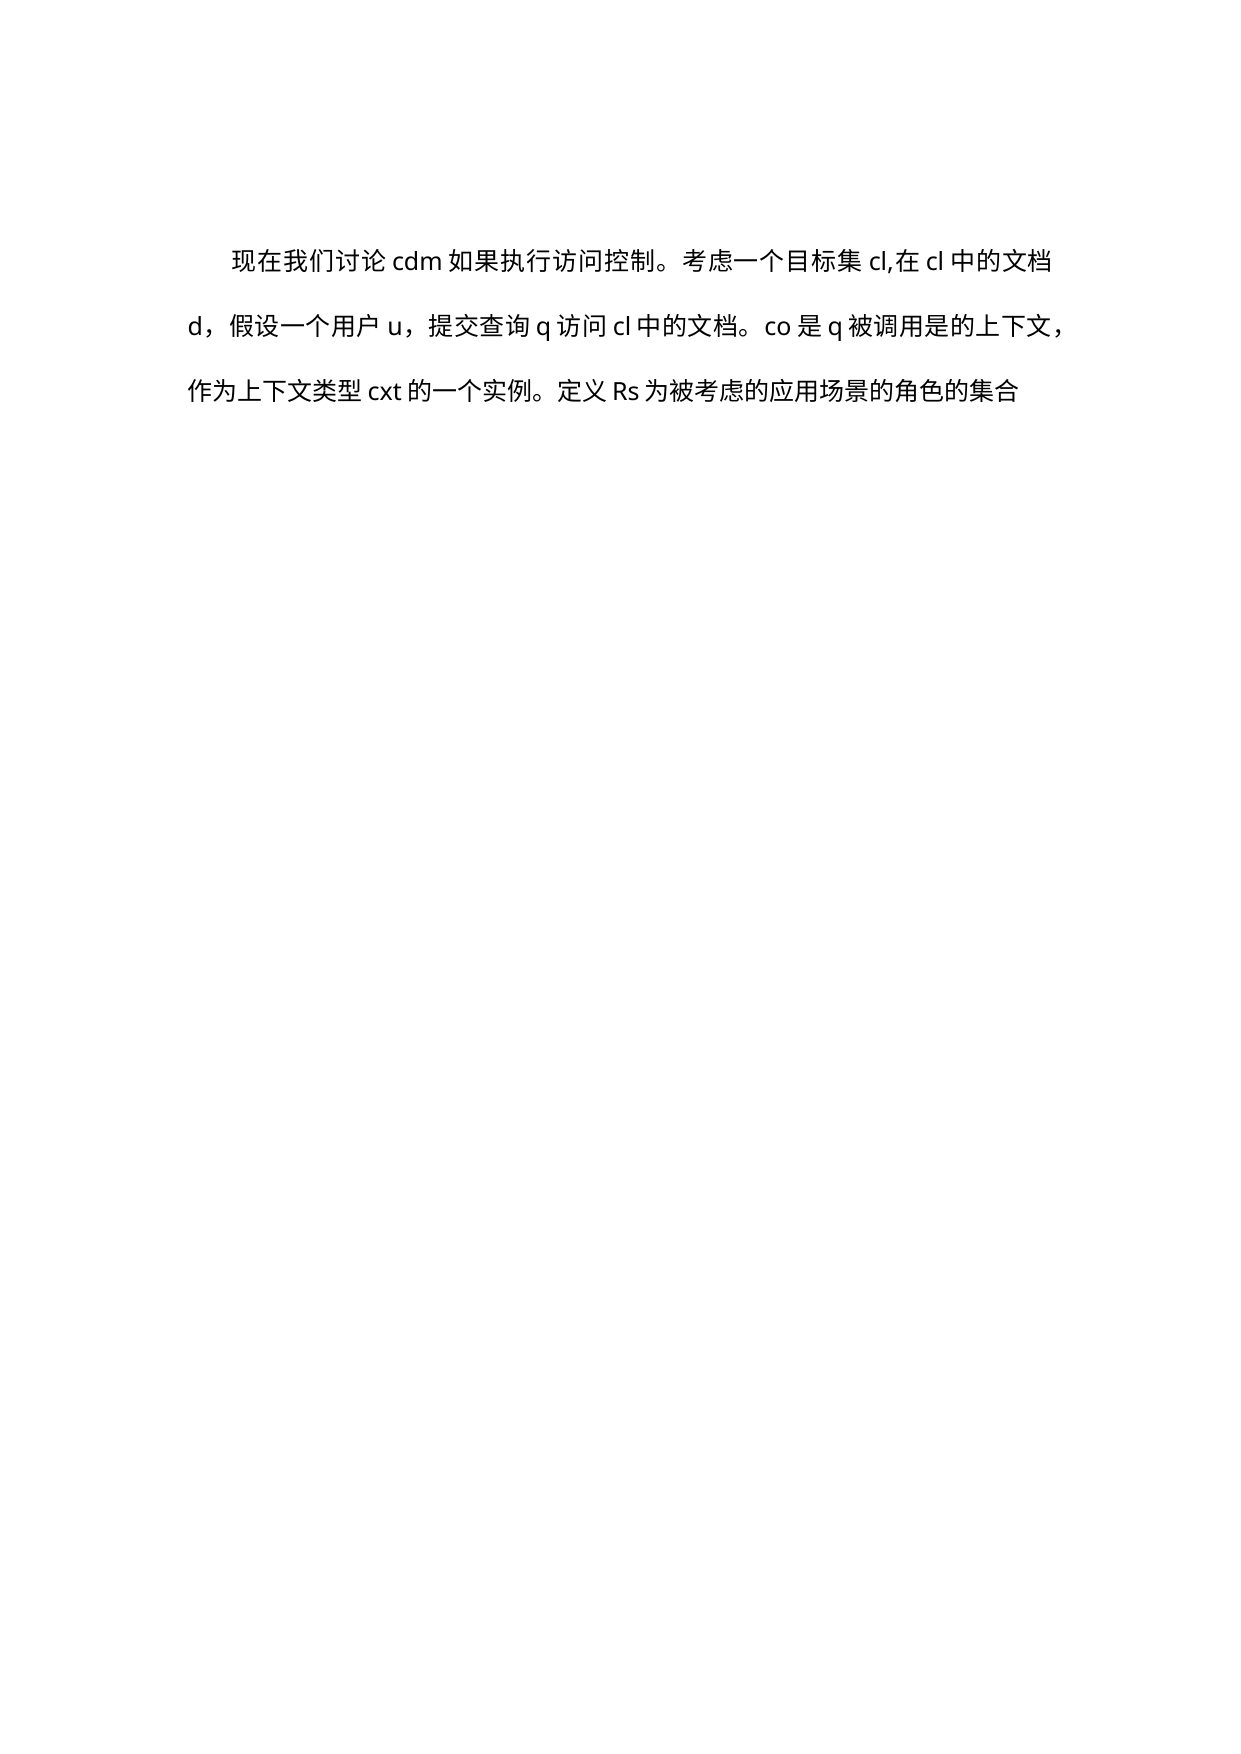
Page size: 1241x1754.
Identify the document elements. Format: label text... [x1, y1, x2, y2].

list 现在我们讨论cdm如果执行访问控制。考虑一个目标集cl,在cl中的文档d，假设一个用户u，提交查询q访问cl中的文档。co是q被调用是的上下文，作为上下文类型cxt的一个实例。定义Rs为被考虑的应用场景的角色的集合 [187, 227, 1053, 422]
